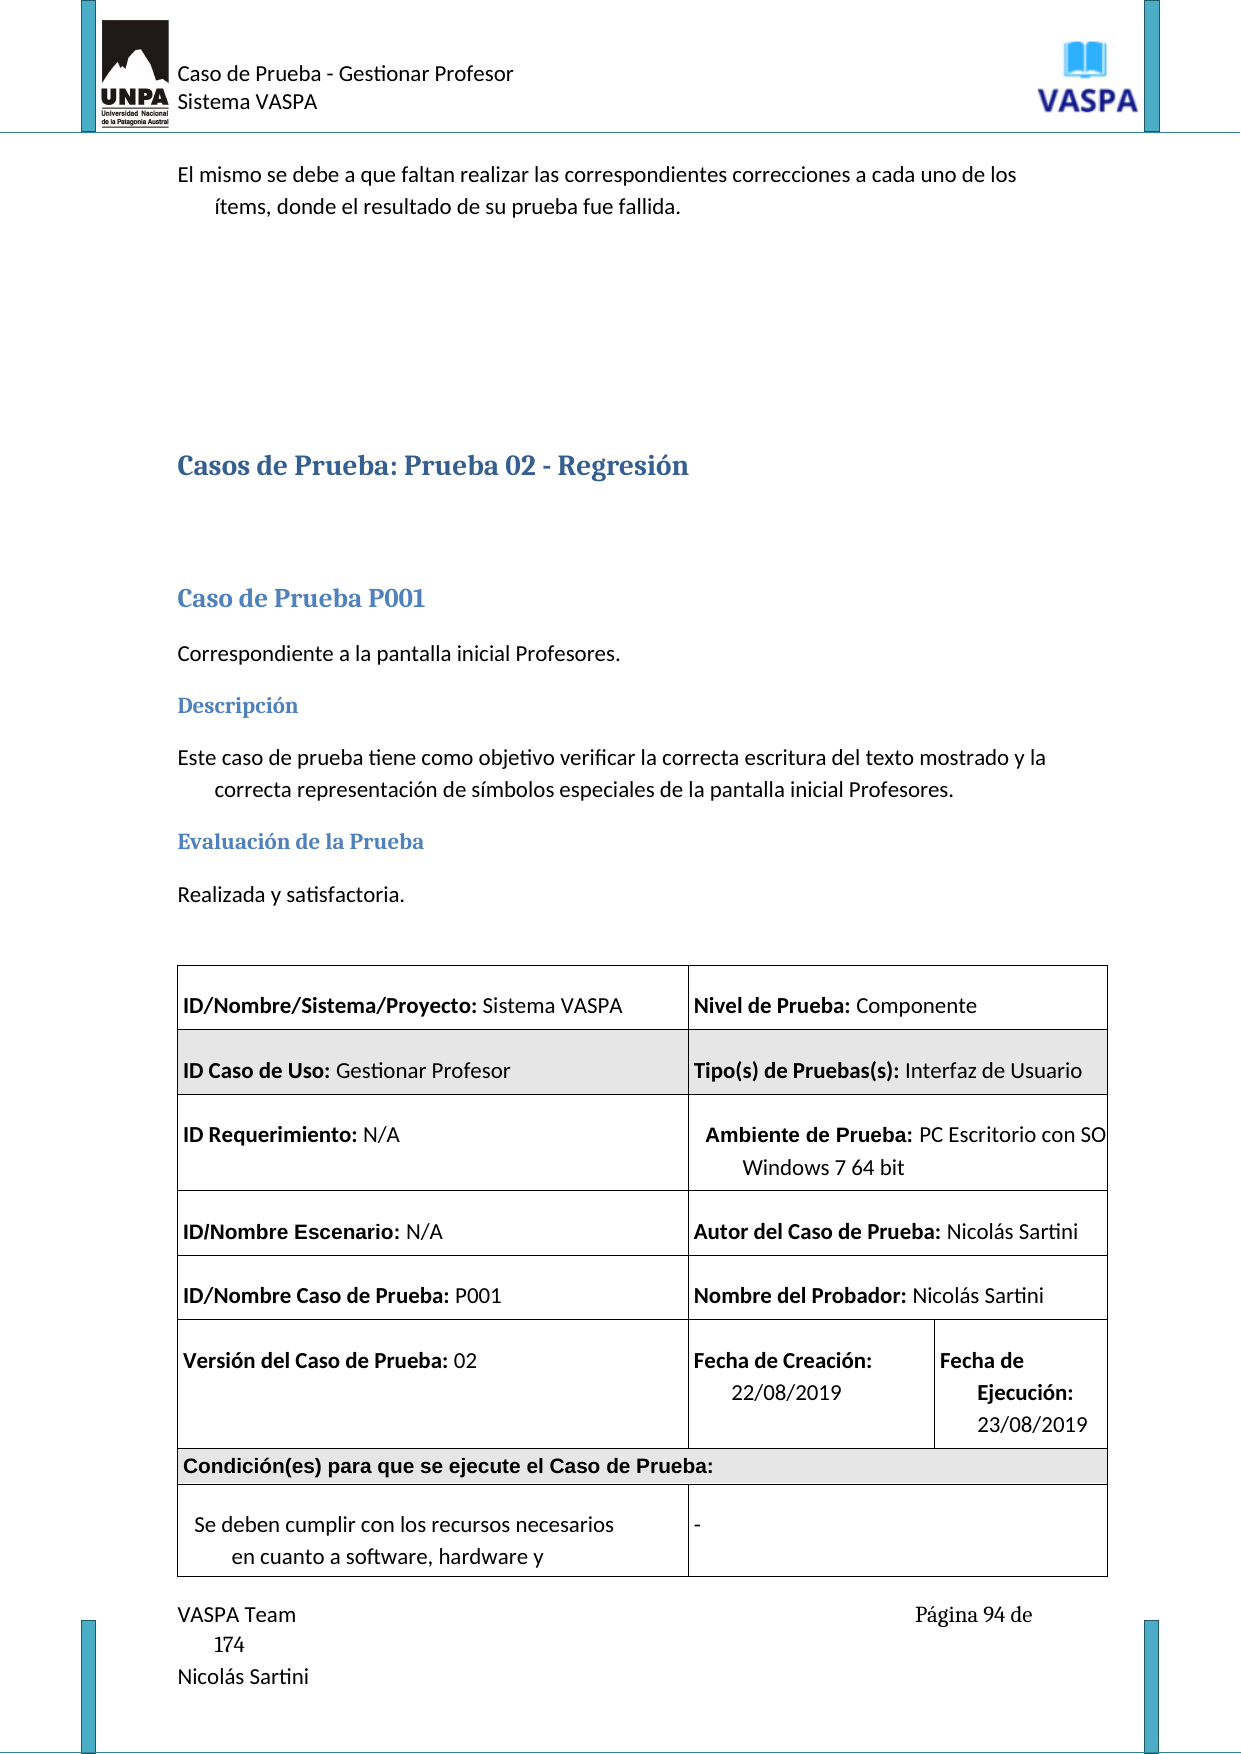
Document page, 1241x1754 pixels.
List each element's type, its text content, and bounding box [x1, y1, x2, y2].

text Este caso de prueba tiene como objetivo verificar la correcta escritura del texto mostrado y la correcta representación de símbolos especiales de la pantalla inicial Profesores. [177, 743, 1063, 804]
text El mismo se debe a que faltan realizar las correspondientes correcciones a cada uno de los ítems, donde el resultado de su prueba fue fallida. [177, 160, 1063, 220]
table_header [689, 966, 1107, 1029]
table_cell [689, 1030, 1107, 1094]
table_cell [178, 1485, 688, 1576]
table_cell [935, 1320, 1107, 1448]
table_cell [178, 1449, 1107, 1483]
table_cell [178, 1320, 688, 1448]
text Correspondiente a la pantalla inicial Profesores. [177, 639, 1063, 667]
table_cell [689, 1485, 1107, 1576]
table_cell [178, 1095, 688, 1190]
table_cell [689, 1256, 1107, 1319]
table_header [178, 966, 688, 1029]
text Caso de Prueba P001 [177, 583, 1063, 614]
picture [100, 18, 170, 129]
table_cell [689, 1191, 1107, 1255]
subtitle Casos de Prueba: Prueba 02 - Regresión [177, 449, 1063, 482]
text Descripción [177, 692, 1063, 719]
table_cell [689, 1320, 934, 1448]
text Realizada y satisfactoria. [177, 880, 1063, 908]
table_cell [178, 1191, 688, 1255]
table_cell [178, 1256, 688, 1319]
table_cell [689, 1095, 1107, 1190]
picture [1032, 21, 1143, 132]
text Evaluación de la Prueba [177, 829, 1063, 855]
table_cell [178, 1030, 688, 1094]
